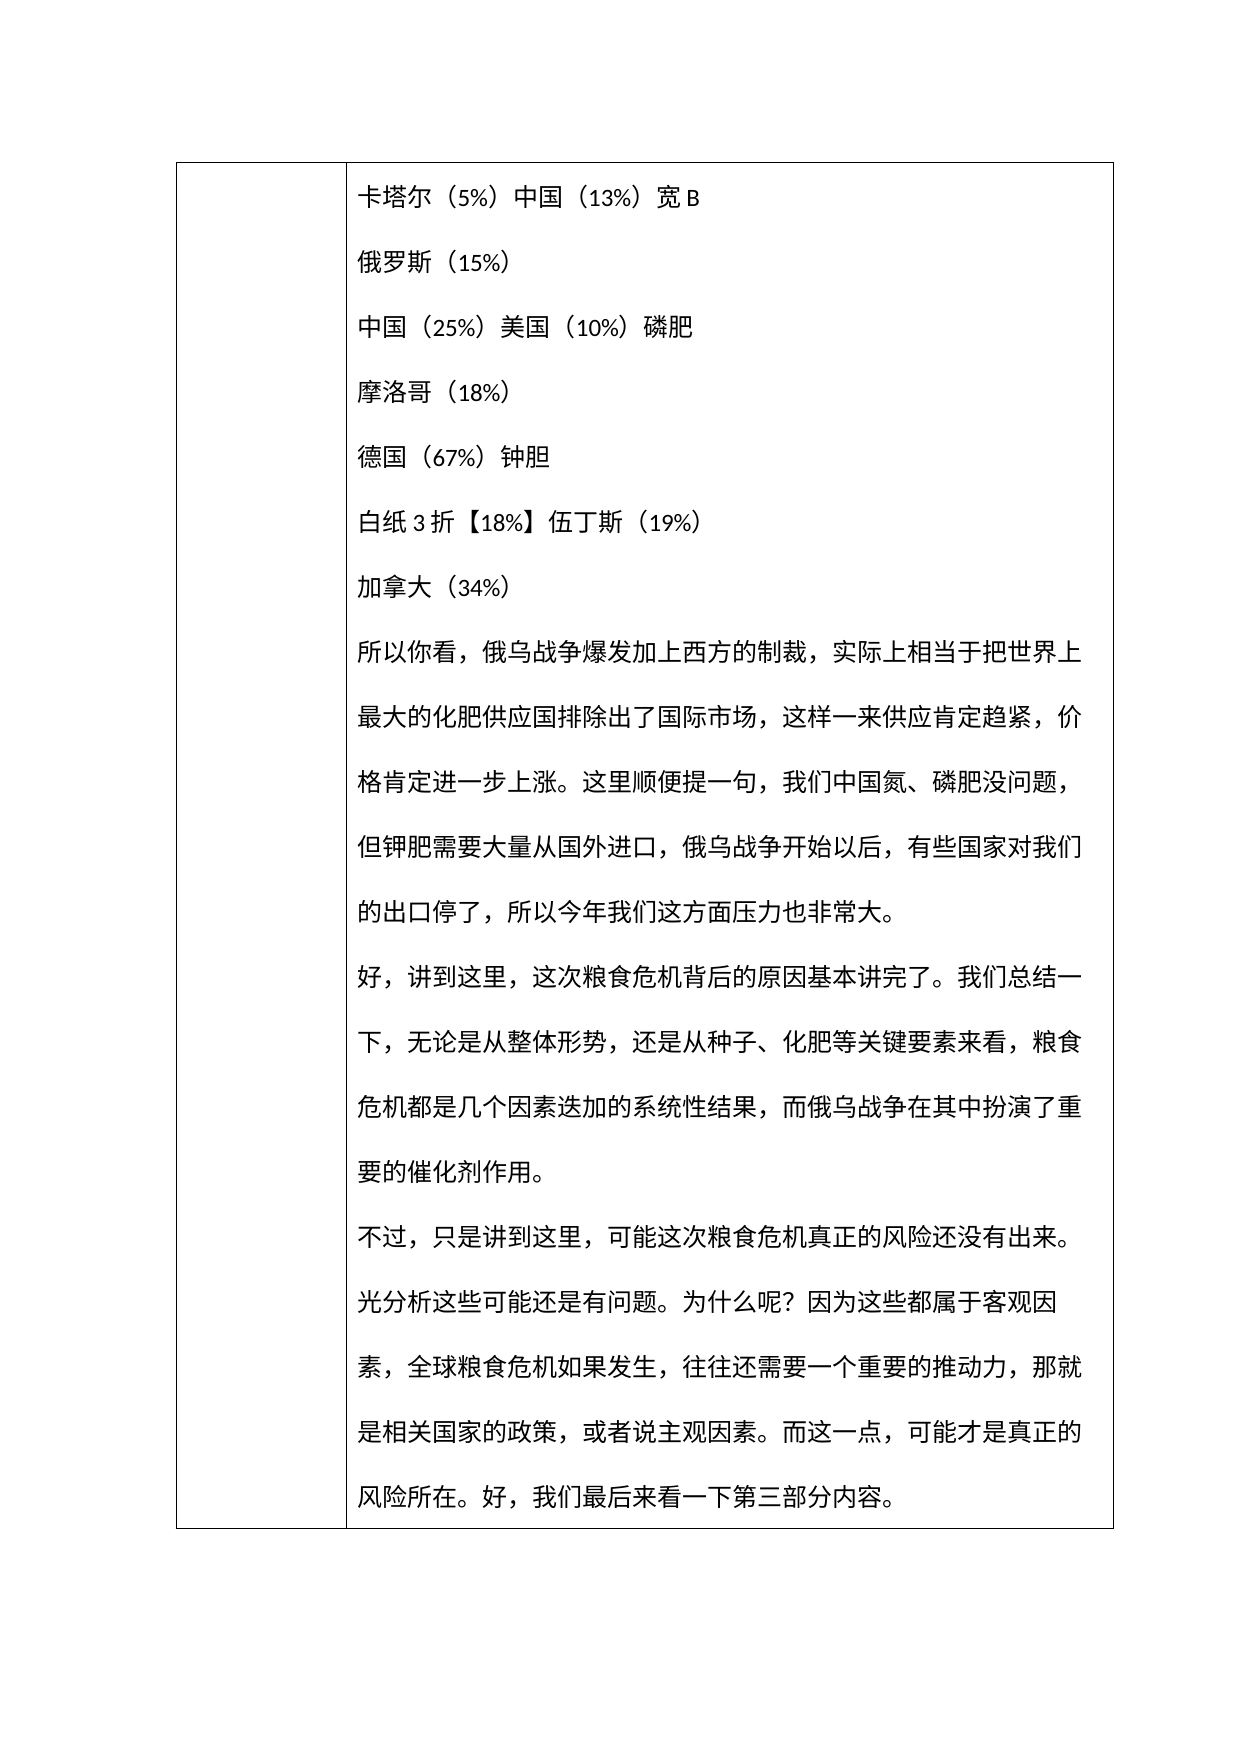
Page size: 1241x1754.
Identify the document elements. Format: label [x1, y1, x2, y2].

table_cell [177, 163, 346, 1528]
table_cell [347, 163, 1113, 1528]
